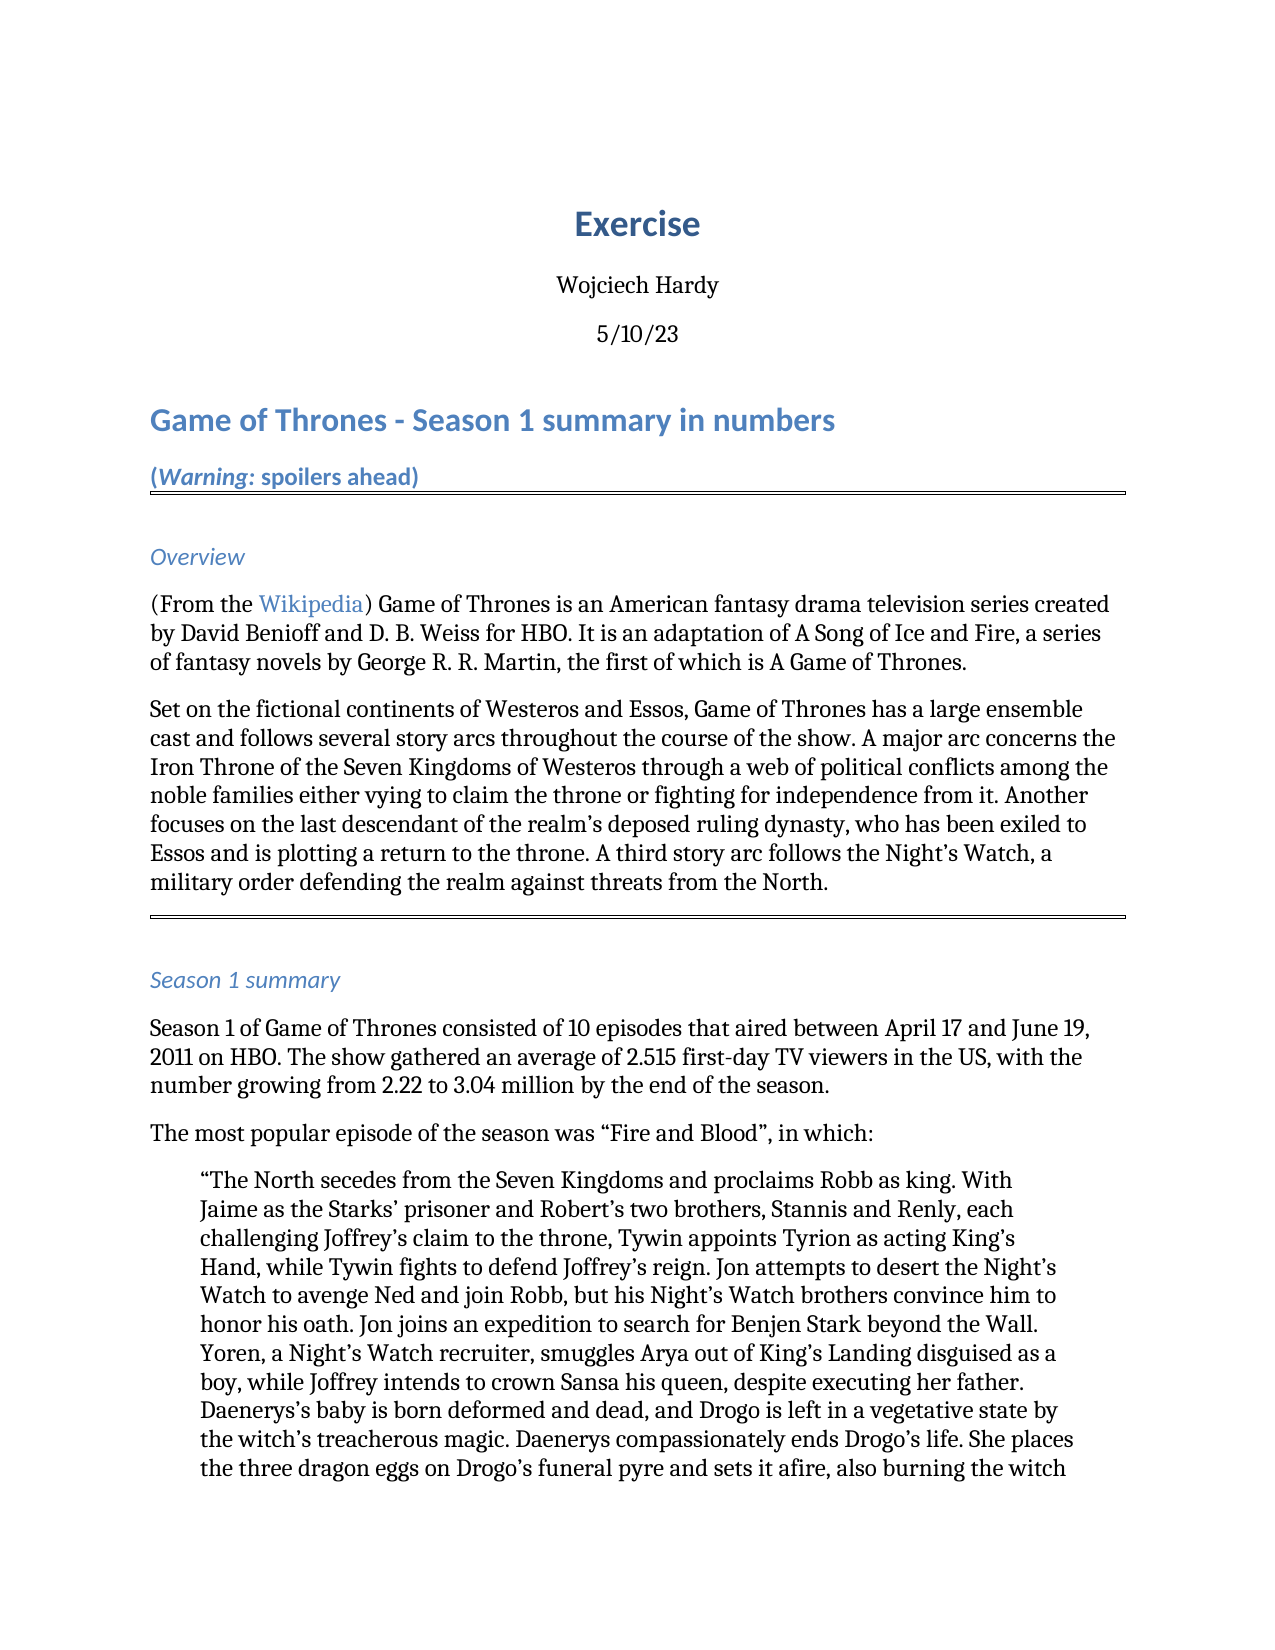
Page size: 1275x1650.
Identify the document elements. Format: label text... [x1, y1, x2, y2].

text 5/10/23 [150, 320, 1125, 349]
text Season 1 of Game of Thrones consisted of 10 episodes that aired between April 17 and June 19, 2011 on HBO. The show gathered an average of 2.515 first-day TV viewers in the US, with the number growing from 2.22 to 3.04 million by the end of the season. [150, 1014, 1125, 1100]
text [200, 1166, 1075, 1483]
text Set on the fictional continents of Westeros and Essos, Game of Thrones has a large ensemble cast and follows several story arcs throughout the course of the show. A major arc concerns the Iron Throne of the Seven Kingdoms of Westeros through a web of political conflicts among the noble families either vying to claim the throne or fighting for independence from it. Another focuses on the last descendant of the realm’s deposed ruling dynasty, who has been exiled to Essos and is plotting a return to the throne. A third story arc follows the Night’s Watch, a military order defending the realm against threats from the North. [150, 695, 1125, 896]
subtitle Season 1 summary [150, 965, 1125, 995]
subtitle Overview [150, 541, 1125, 571]
subtitle Game of Thrones - Season 1 summary in numbers [150, 399, 1125, 440]
text Wojciech Hardy [150, 271, 1125, 299]
text (From the Wikipedia) Game of Thrones is an American fantasy drama television series created by David Benioff and D. B. Weiss for HBO. It is an adaptation of A Song of Ice and Fire, a series of fantasy novels by George R. R. Martin, the first of which is A Game of Thrones. [150, 590, 1125, 676]
subtitle (Warning: spoilers ahead) [150, 461, 1125, 491]
text The most popular episode of the season was “Fire and Blood”, in which: [150, 1119, 1125, 1148]
title Exercise [150, 200, 1125, 246]
